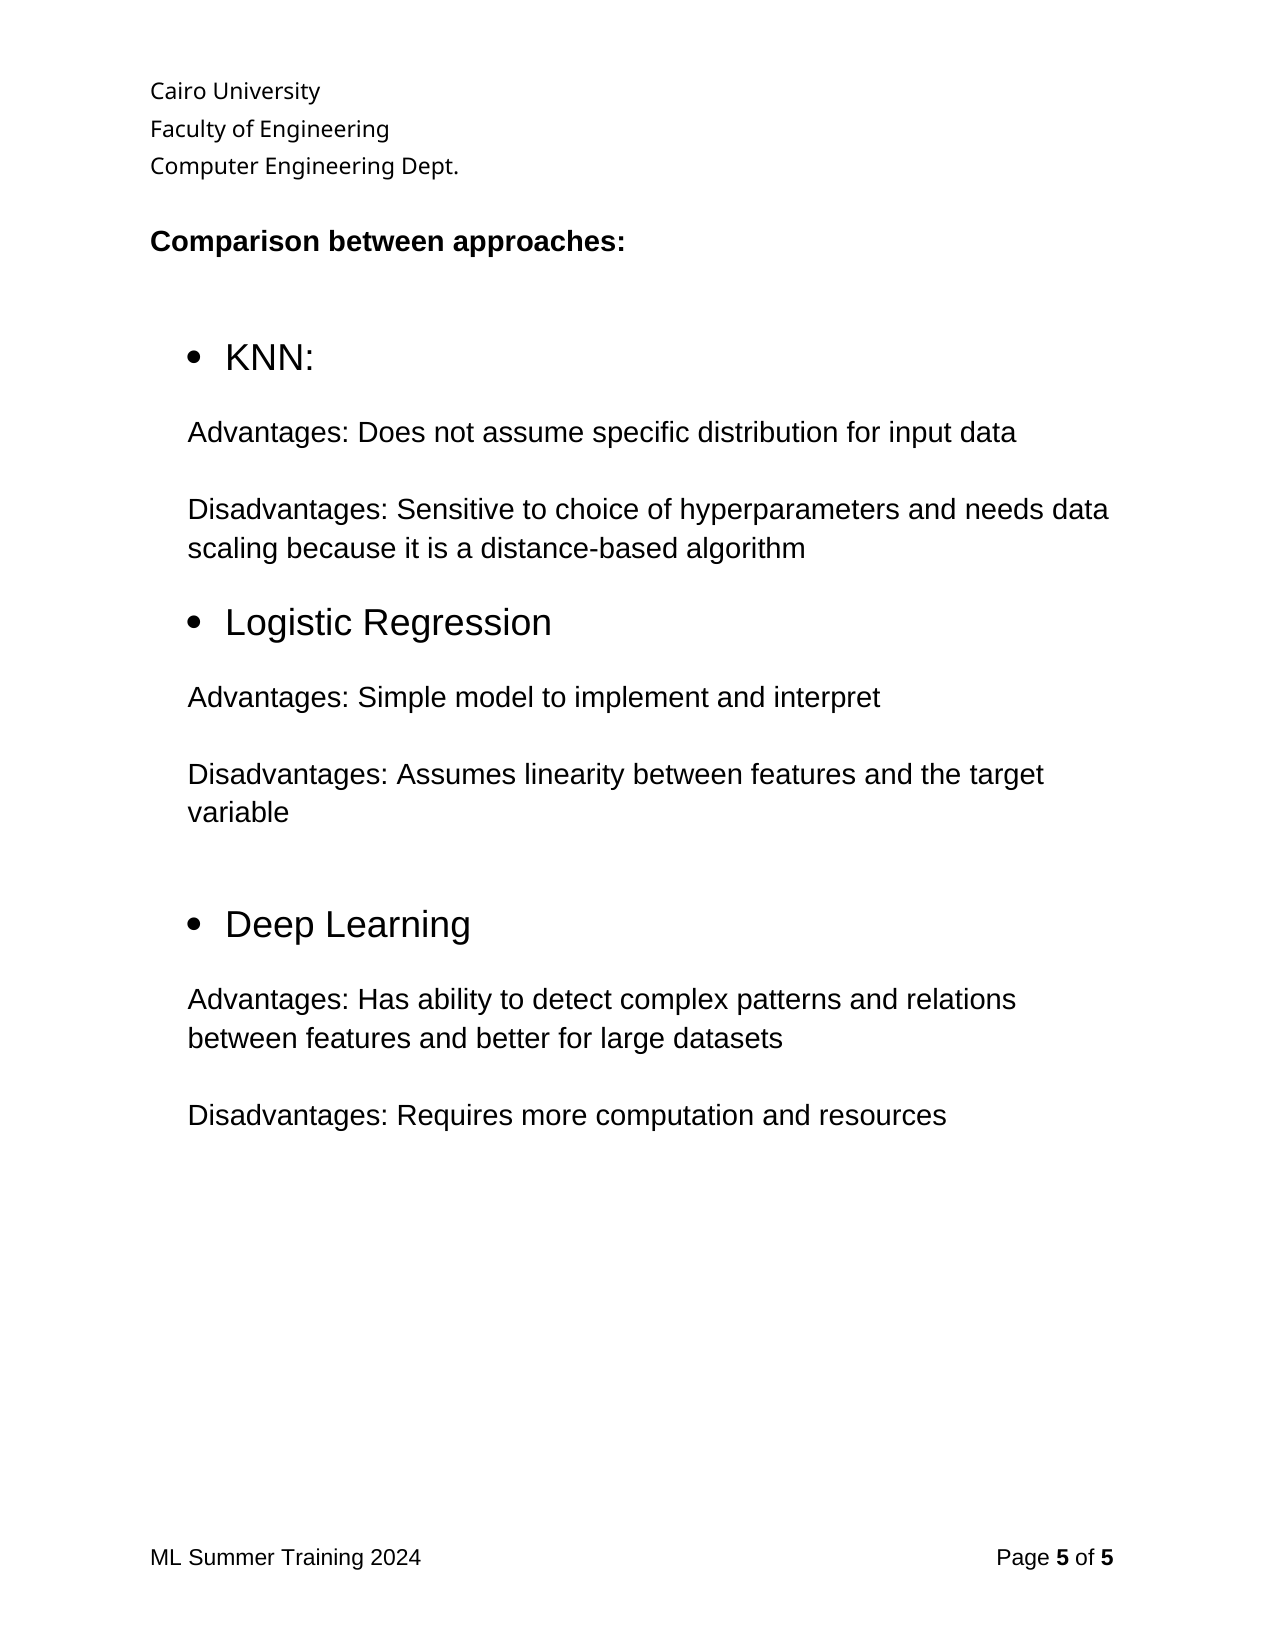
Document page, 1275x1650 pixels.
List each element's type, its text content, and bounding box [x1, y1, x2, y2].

text Advantages: Does not assume specific distribution for input data [187, 415, 1125, 449]
subtitle Comparison between approaches: [150, 224, 1125, 257]
text Advantages: Simple model to implement and interpret [187, 679, 1125, 713]
text Disadvantages: Assumes linearity between features and the target variable [187, 757, 1125, 829]
text Disadvantages: Requires more computation and resources [187, 1098, 1125, 1132]
list Deep Learning [187, 902, 1125, 946]
text Disadvantages: Sensitive to choice of hyperparameters and needs data scaling because it is a distance-based algorithm [187, 492, 1125, 564]
text Advantages: Has ability to detect complex patterns and relations between features and better for large datasets [187, 982, 1125, 1054]
list Logistic Regression [187, 600, 1125, 643]
list KNN: [187, 335, 1125, 379]
